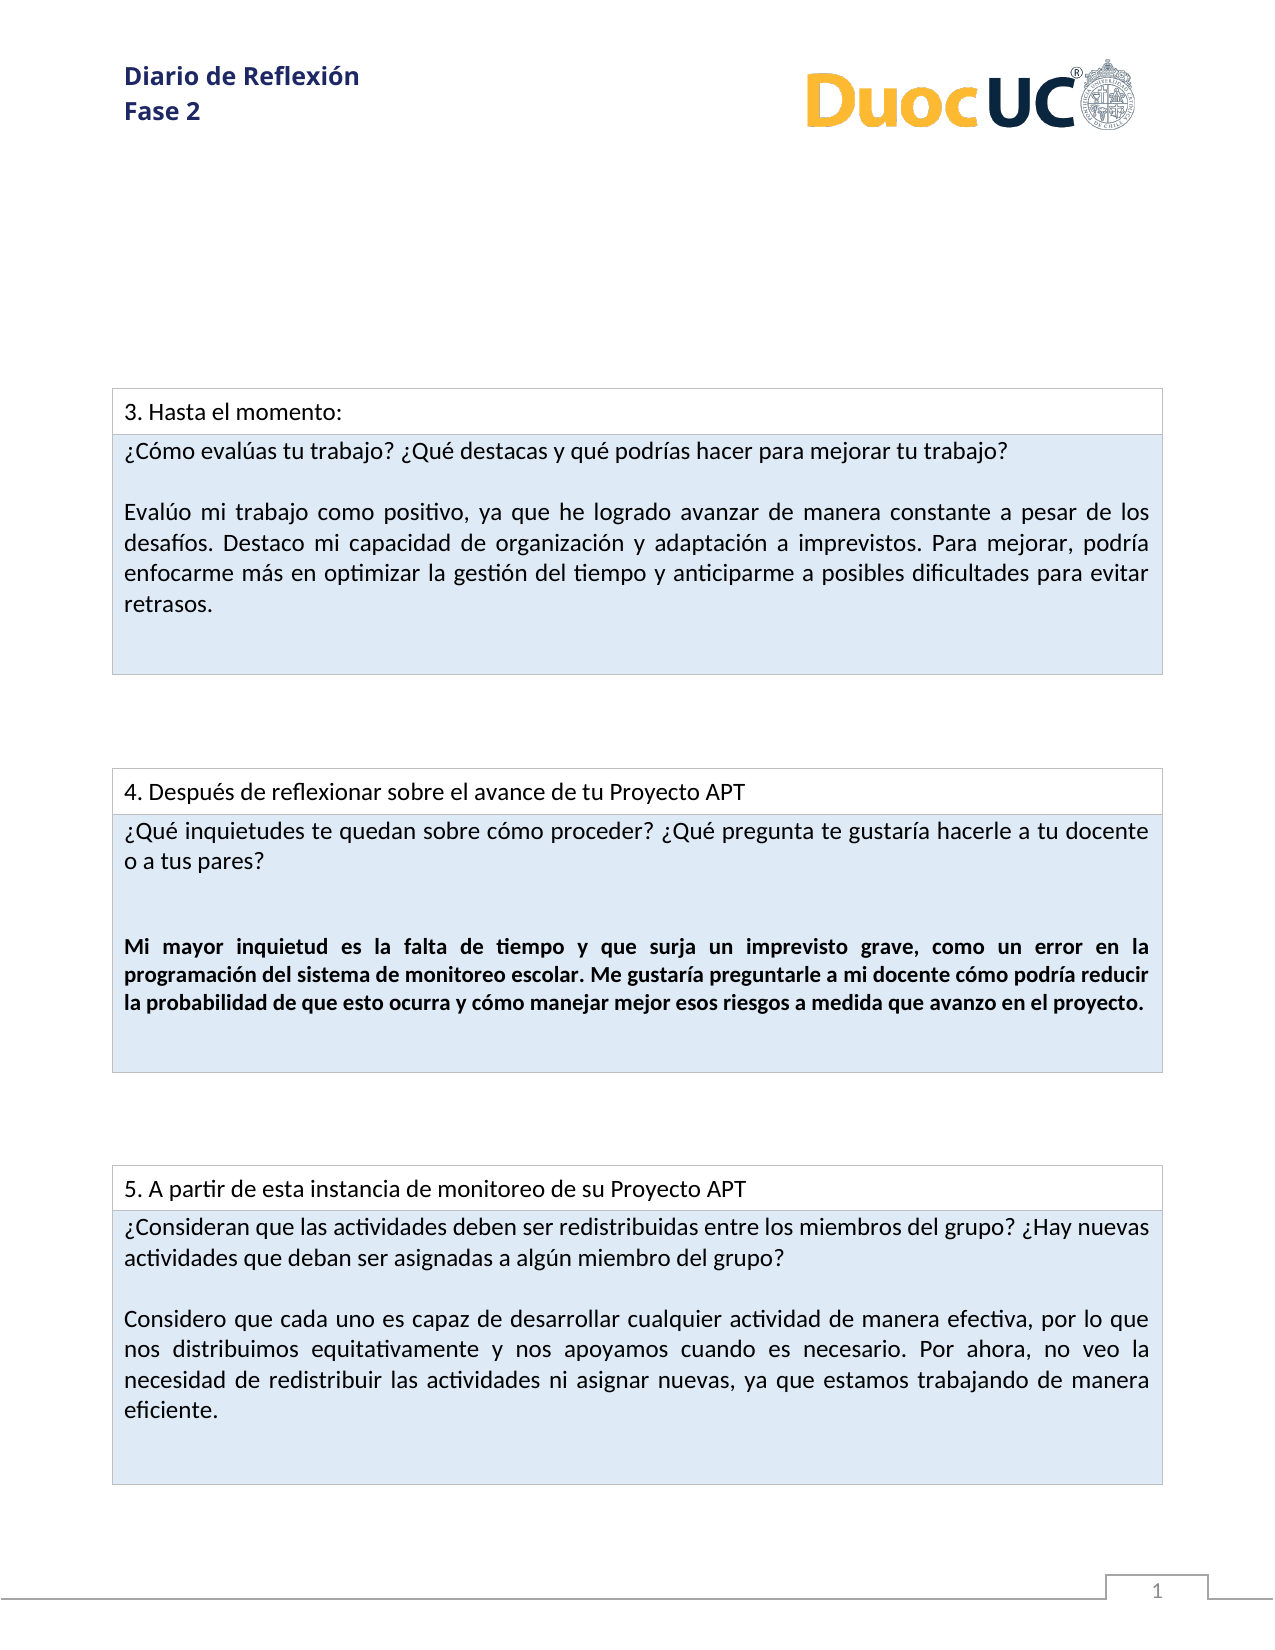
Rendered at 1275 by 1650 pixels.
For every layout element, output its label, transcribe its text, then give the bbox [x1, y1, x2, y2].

table_cell ¿Cómo evalúas tu trabajo? ¿Qué destacas y qué podrías hacer para mejorar tu trabajo? Evalúo mi trabajo como positivo, ya que he logrado avanzar de manera constante a pesar de los desafíos. Destaco mi capacidad de organización y adaptación a imprevistos. Para mejorar, podría enfocarme más en optimizar la gestión del tiempo y anticiparme a posibles dificultades para evitar retrasos. [113, 435, 1162, 674]
picture [807, 59, 1135, 130]
table_cell ¿Consideran que las actividades deben ser redistribuidas entre los miembros del grupo? ¿Hay nuevas actividades que deban ser asignadas a algún miembro del grupo? Considero que cada uno es capaz de desarrollar cualquier actividad de manera efectiva, por lo que nos distribuimos equitativamente y nos apoyamos cuando es necesario. Por ahora, no veo la necesidad de redistribuir las actividades ni asignar nuevas, ya que estamos trabajando de manera eficiente. [113, 1211, 1162, 1484]
table_header 5. A partir de esta instancia de monitoreo de su Proyecto APT [113, 1166, 1162, 1210]
table_header 3. Hasta el momento: [113, 389, 1162, 434]
table_header 4. Después de reflexionar sobre el avance de tu Proyecto APT [113, 769, 1162, 814]
table_cell ¿Qué inquietudes te quedan sobre cómo proceder? ¿Qué pregunta te gustaría hacerle a tu docente o a tus pares? Mi mayor inquietud es la falta de tiempo y que surja un imprevisto grave, como un error en la programación del sistema de monitoreo escolar. Me gustaría preguntarle a mi docente cómo podría reducir la probabilidad de que esto ocurra y cómo manejar mejor esos riesgos a medida que avanzo en el proyecto. [113, 815, 1162, 1072]
